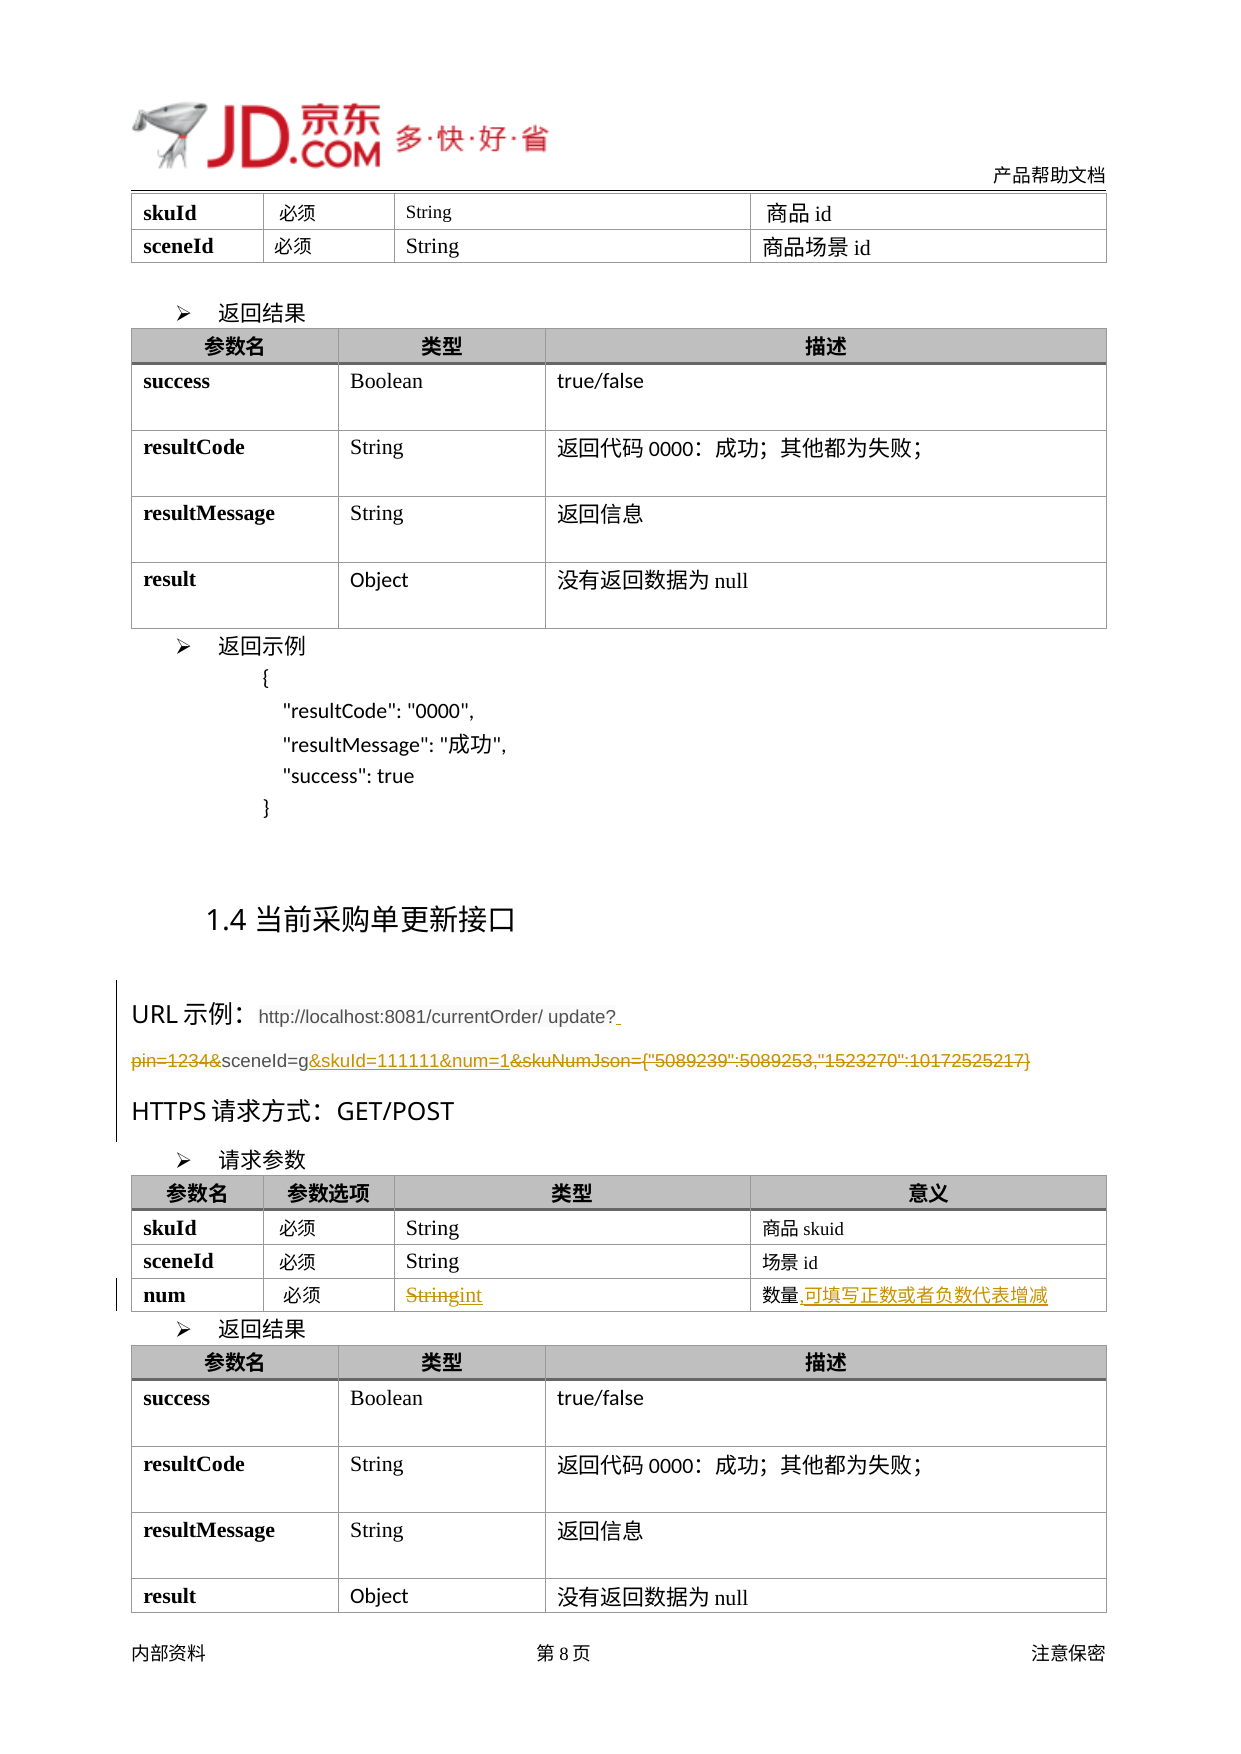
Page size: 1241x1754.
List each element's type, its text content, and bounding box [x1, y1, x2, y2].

table_cell 必须 [264, 194, 394, 228]
table_header 类型 [339, 329, 545, 362]
table_header 参数选项 [264, 1176, 394, 1208]
picture [131, 88, 554, 183]
table_cell resultCode [132, 431, 338, 496]
list "resultCode": "0000", [219, 694, 1106, 726]
table_cell Object [339, 563, 545, 628]
table_cell 数量 [751, 1279, 1106, 1311]
table_cell 返回信息 [546, 497, 1106, 562]
table_cell skuId [132, 194, 263, 228]
table_cell String [395, 194, 750, 228]
table_cell String [395, 230, 750, 262]
table_cell resultCode [132, 1447, 338, 1512]
table_cell [395, 1279, 750, 1311]
table_cell 返回信息 [546, 1513, 1106, 1578]
table_header 描述 [546, 1346, 1106, 1378]
table_cell String [339, 497, 545, 562]
table_cell 必须 [264, 1279, 394, 1311]
list 返回结果 [175, 1312, 1106, 1344]
table_cell String [339, 431, 545, 496]
table_cell 必须 [264, 1245, 394, 1277]
table_header 参数名 [132, 1346, 338, 1378]
table_cell result [132, 1579, 338, 1612]
table_cell resultMessage [132, 1513, 338, 1578]
table_header 类型 [339, 1346, 545, 1378]
text URL示例：http://localhost:8081/currentOrder/ update?sceneId=g [131, 980, 1106, 1077]
table_header 类型 [395, 1176, 750, 1208]
table_cell 场景id [751, 1245, 1106, 1277]
list "success": true [219, 759, 1106, 791]
table_cell String [395, 1245, 750, 1277]
table_cell resultMessage [132, 497, 338, 562]
table_header 参数名 [132, 1176, 263, 1208]
table_header 意义 [751, 1176, 1106, 1208]
table_cell Object [339, 1579, 545, 1612]
table_cell 没有返回数据为null [546, 1579, 1106, 1612]
table_cell 必须 [264, 1211, 394, 1244]
table_cell sceneId [132, 230, 263, 262]
list "resultMessage": "成功", [219, 726, 1106, 759]
table_cell String [395, 1211, 750, 1244]
table_cell 商品id [751, 194, 1106, 228]
list 返回结果 [175, 296, 1106, 328]
table_cell 返回代码0000：成功；其他都为失败； [546, 1447, 1106, 1512]
table_cell 返回代码0000：成功；其他都为失败； [546, 431, 1106, 496]
table_cell result [132, 563, 338, 628]
table_header 描述 [546, 329, 1106, 362]
table_cell String [339, 1447, 545, 1512]
table_cell 没有返回数据为null [546, 563, 1106, 628]
table_cell success [132, 1381, 338, 1446]
subtitle 当前采购单更新接口 [205, 886, 1106, 951]
table_cell Boolean [339, 365, 545, 430]
list 请求参数 [175, 1142, 1106, 1175]
table_cell Boolean [339, 1381, 545, 1446]
table_cell true/false [546, 1381, 1106, 1446]
list HTTPS请求方式：GET/POST [131, 1077, 1106, 1142]
table_cell 商品skuid [751, 1211, 1106, 1244]
list } [219, 791, 1106, 824]
table_cell true/false [546, 365, 1106, 430]
table_cell String [339, 1513, 545, 1578]
table_cell 必须 [264, 230, 394, 262]
table_header 参数名 [132, 329, 338, 362]
table_cell 商品场景id [751, 230, 1106, 262]
list 返回示例 [175, 629, 1106, 661]
list { [219, 661, 1106, 694]
table_cell success [132, 365, 338, 430]
